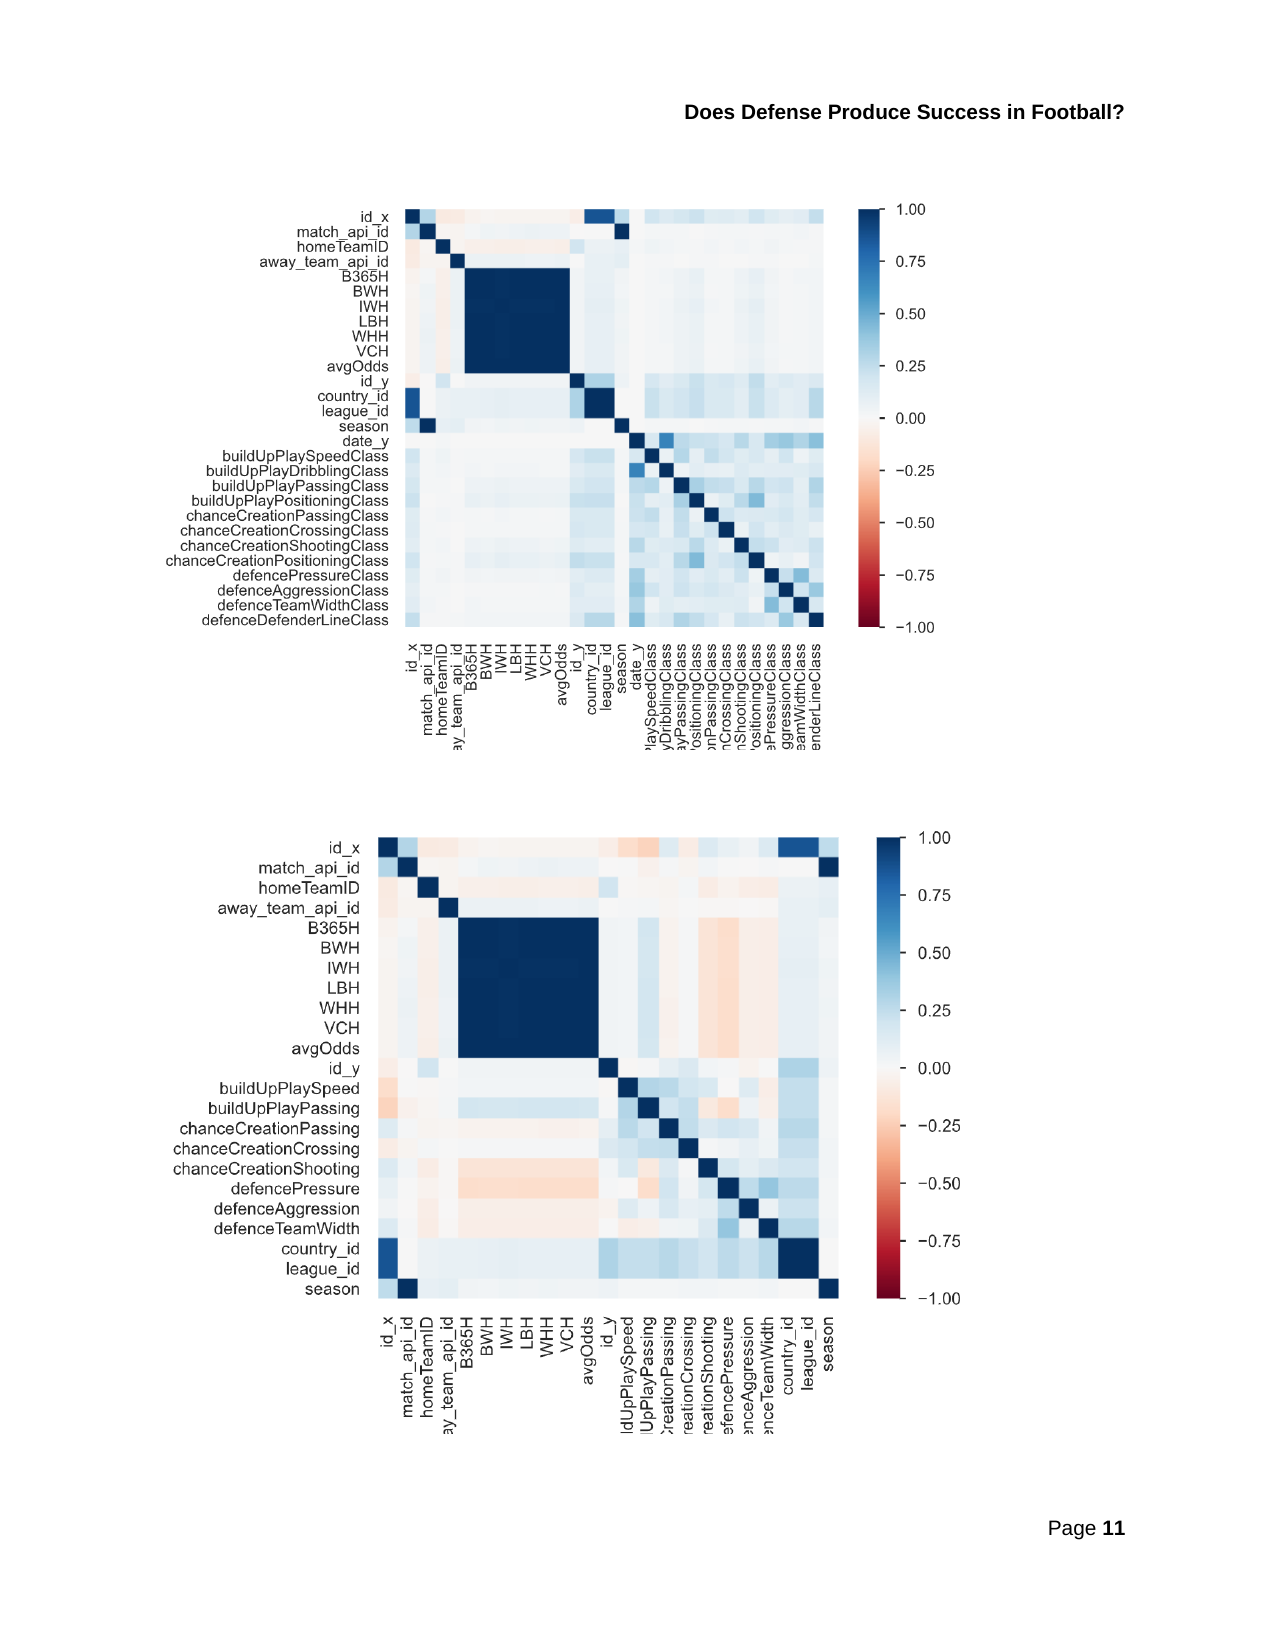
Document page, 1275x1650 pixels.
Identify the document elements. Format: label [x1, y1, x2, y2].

picture [150, 177, 966, 780]
picture [150, 808, 971, 1458]
